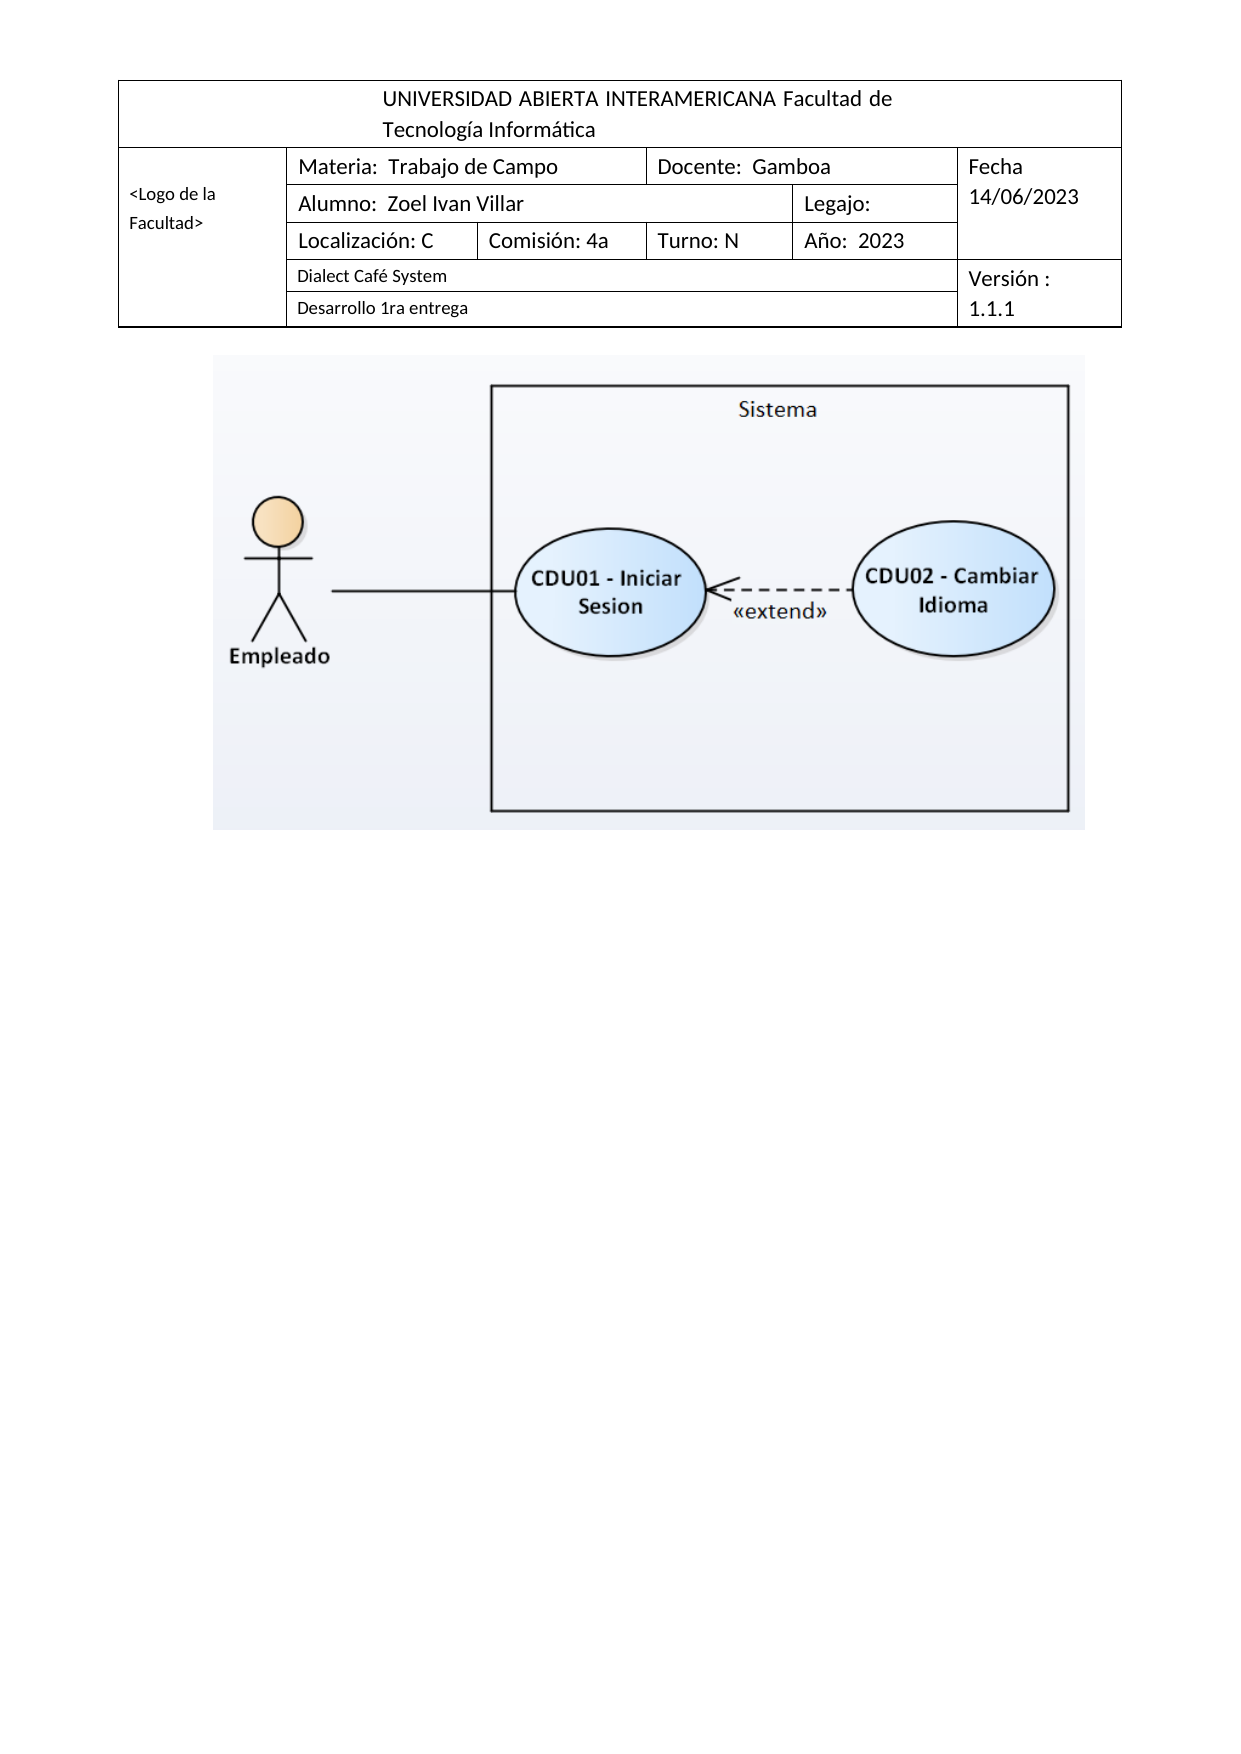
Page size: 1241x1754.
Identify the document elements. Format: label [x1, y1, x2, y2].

picture [213, 355, 1085, 830]
